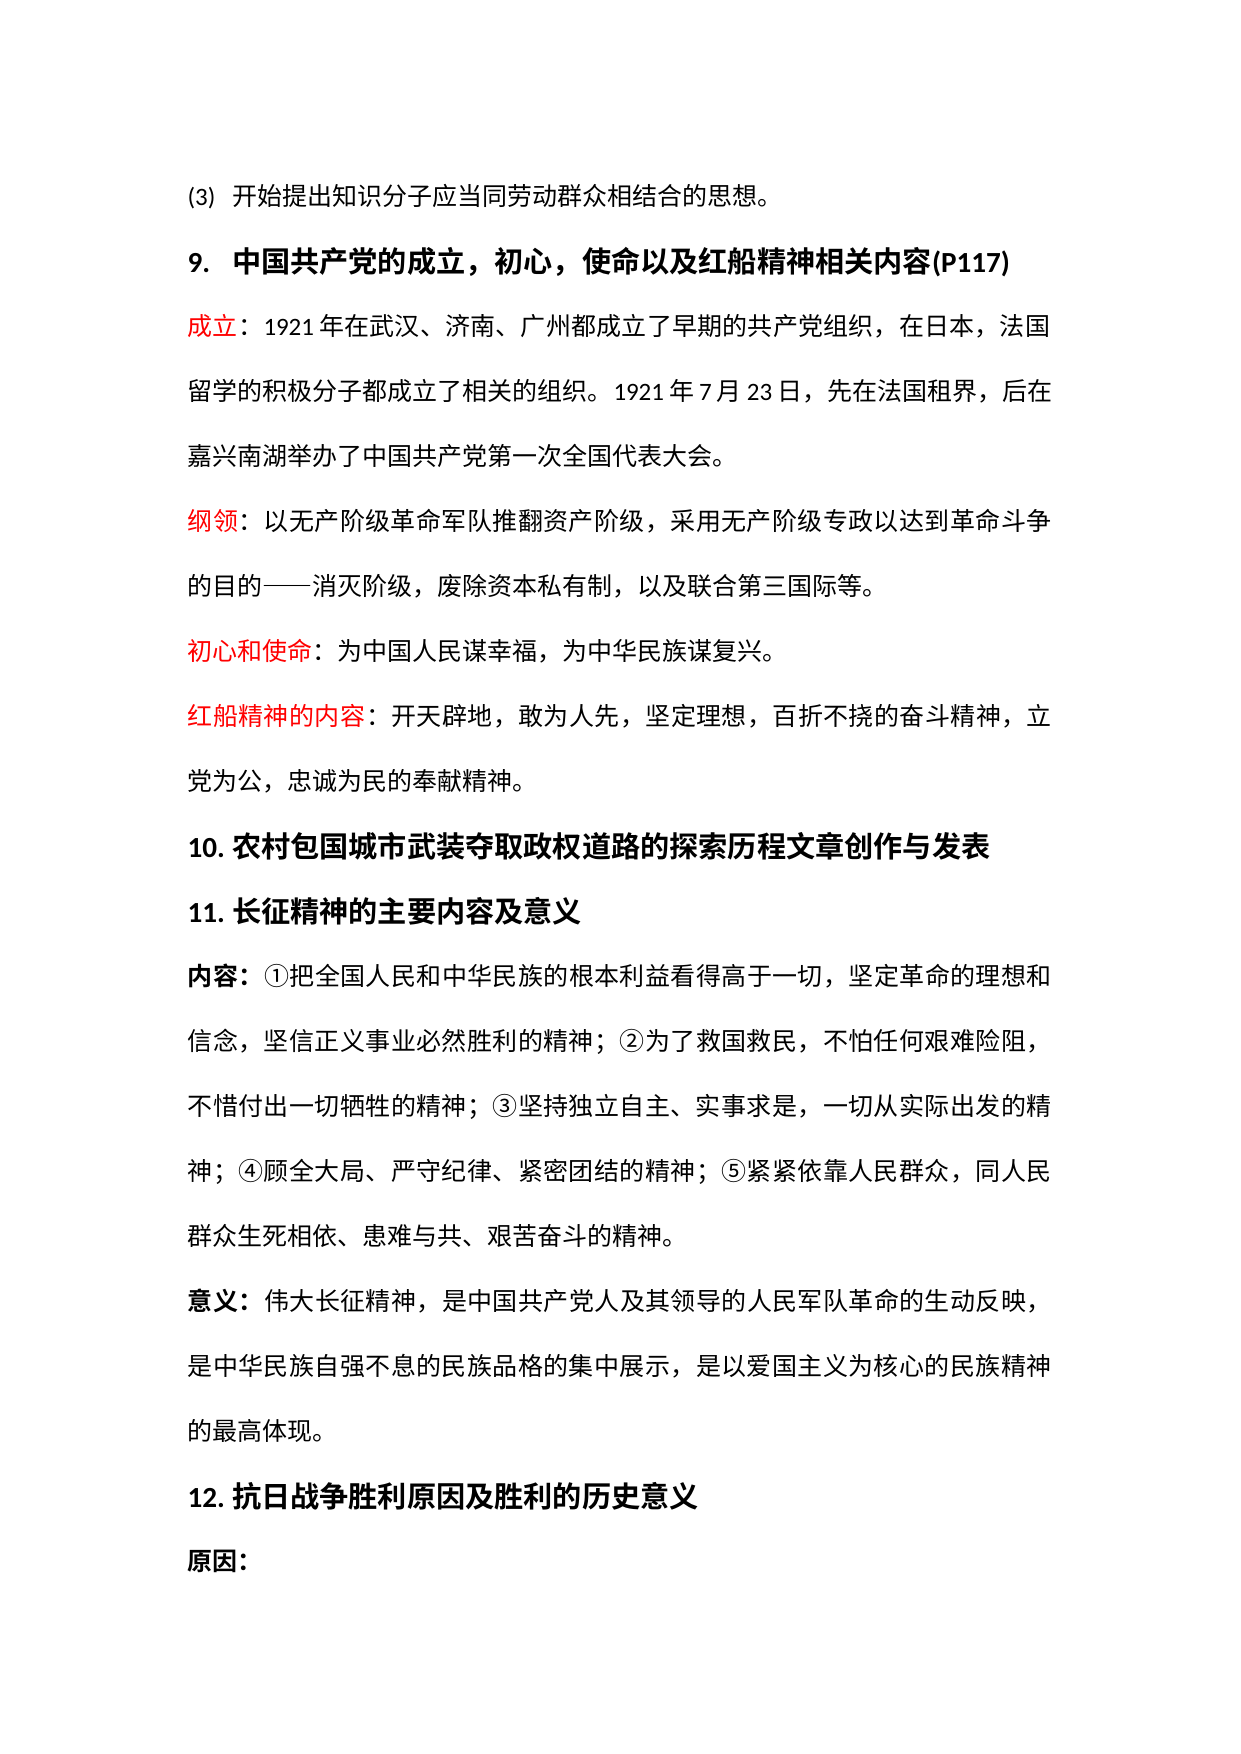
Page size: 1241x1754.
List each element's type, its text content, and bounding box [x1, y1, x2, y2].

list 长征精神的主要内容及意义 [187, 877, 1053, 942]
list 纲领：以无产阶级革命军队推翻资产阶级，采用无产阶级专政以达到革命斗争的目的——消灭阶级，废除资本私有制，以及联合第三国际等。 [187, 487, 1053, 617]
list 初心和使命：为中国人民谋幸福，为中华民族谋复兴。 [187, 617, 1053, 682]
list 原因： [187, 1527, 1053, 1592]
list 开始提出知识分子应当同劳动群众相结合的思想。 [187, 162, 1053, 227]
list 成立：1921年在武汉、济南、广州都成立了早期的共产党组织，在日本，法国留学的积极分子都成立了相关的组织。1921年7月23日，先在法国租界，后在嘉兴南湖举办了中国共产党第一次全国代表大会。 [187, 292, 1053, 487]
list 抗日战争胜利原因及胜利的历史意义 [187, 1462, 1053, 1527]
list 中国共产党的成立，初心，使命以及红船精神相关内容(P117) [187, 227, 1053, 292]
list 内容：①把全国人民和中华民族的根本利益看得高于一切，坚定革命的理想和信念，坚信正义事业必然胜利的精神；②为了救国救民，不怕任何艰难险阻，不惜付出一切牺牲的精神；③坚持独立自主、实事求是，一切从实际出发的精神；④顾全大局、严守纪律、紧密团结的精神；⑤紧紧依靠人民群众，同人民群众生死相依、患难与共、艰苦奋斗的精神。 [187, 942, 1053, 1267]
list 意义：伟大长征精神，是中国共产党人及其领导的人民军队革命的生动反映，是中华民族自强不息的民族品格的集中展示，是以爱国主义为核心的民族精神的最高体现。 [187, 1267, 1053, 1462]
list 红船精神的内容：开天辟地，敢为人先，坚定理想，百折不挠的奋斗精神，立党为公，忠诚为民的奉献精神。 [187, 682, 1053, 812]
list 农村包国城市武装夺取政权道路的探索历程文章创作与发表 [187, 812, 1053, 877]
